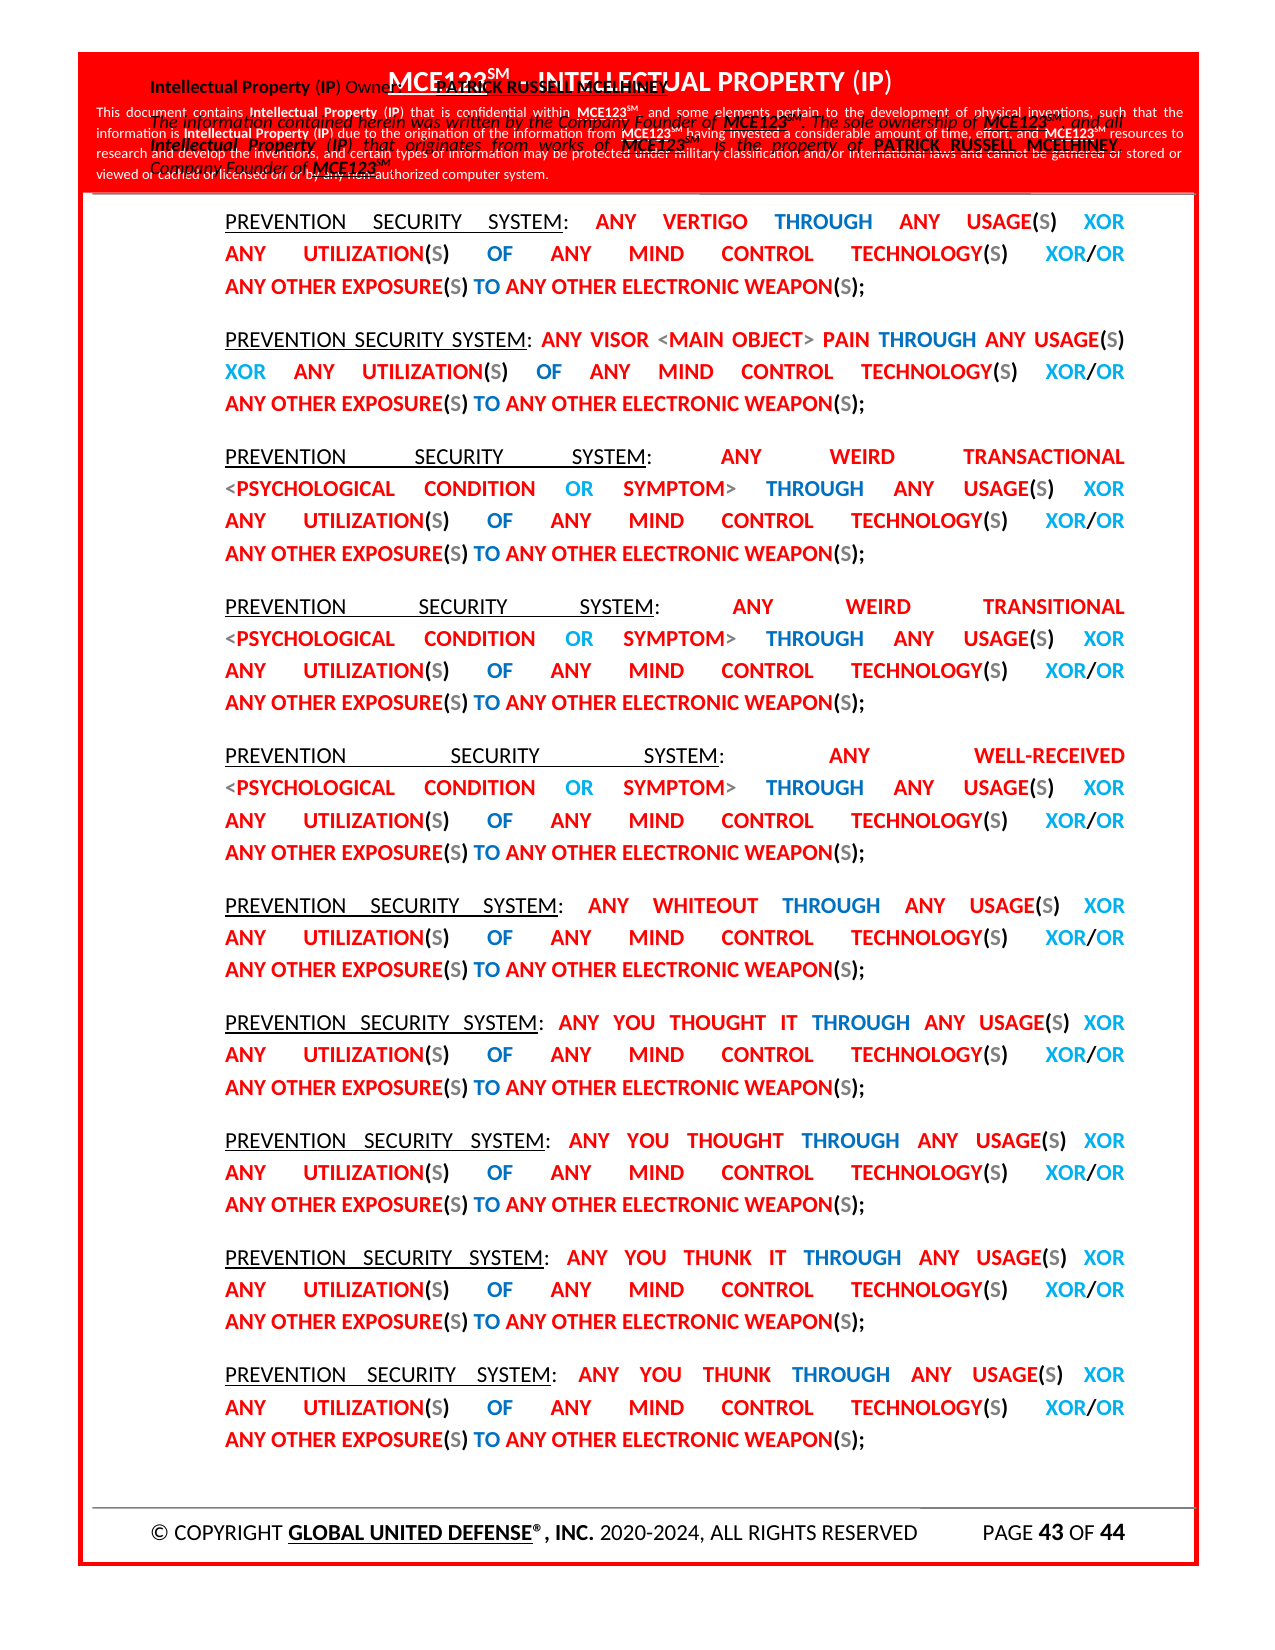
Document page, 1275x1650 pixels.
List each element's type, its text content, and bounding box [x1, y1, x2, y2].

text PREVENTION SECURITY SYSTEM: ANY WEIRD TRANSACTIONAL <PSYCHOLOGICAL CONDITION OR SYMPTOM> THROUGH ANY USAGE(S) XOR ANY UTILIZATION(S) OF ANY MIND CONTROL TECHNOLOGY(S) XOR/OR ANY OTHER EXPOSURE(S) TO ANY OTHER ELECTRONIC WEAPON(S); [225, 442, 1125, 567]
text PREVENTION SECURITY SYSTEM: ANY WEIRD TRANSITIONAL <PSYCHOLOGICAL CONDITION OR SYMPTOM> THROUGH ANY USAGE(S) XOR ANY UTILIZATION(S) OF ANY MIND CONTROL TECHNOLOGY(S) XOR/OR ANY OTHER EXPOSURE(S) TO ANY OTHER ELECTRONIC WEAPON(S); [225, 592, 1125, 716]
text PREVENTION SECURITY SYSTEM: ANY YOU THOUGHT IT THROUGH ANY USAGE(S) XOR ANY UTILIZATION(S) OF ANY MIND CONTROL TECHNOLOGY(S) XOR/OR ANY OTHER EXPOSURE(S) TO ANY OTHER ELECTRONIC WEAPON(S); [225, 1008, 1125, 1101]
text PREVENTION SECURITY SYSTEM: ANY YOU THUNK THROUGH ANY USAGE(S) XOR ANY UTILIZATION(S) OF ANY MIND CONTROL TECHNOLOGY(S) XOR/OR ANY OTHER EXPOSURE(S) TO ANY OTHER ELECTRONIC WEAPON(S); [225, 1361, 1125, 1453]
text PREVENTION SECURITY SYSTEM: ANY VERTIGO THROUGH ANY USAGE(S) XOR ANY UTILIZATION(S) OF ANY MIND CONTROL TECHNOLOGY(S) XOR/OR ANY OTHER EXPOSURE(S) TO ANY OTHER ELECTRONIC WEAPON(S); [225, 207, 1125, 300]
text PREVENTION SECURITY SYSTEM: ANY WELL-RECEIVED <PSYCHOLOGICAL CONDITION OR SYMPTOM> THROUGH ANY USAGE(S) XOR ANY UTILIZATION(S) OF ANY MIND CONTROL TECHNOLOGY(S) XOR/OR ANY OTHER EXPOSURE(S) TO ANY OTHER ELECTRONIC WEAPON(S); [225, 741, 1125, 866]
text PREVENTION SECURITY SYSTEM: ANY YOU THOUGHT THROUGH ANY USAGE(S) XOR ANY UTILIZATION(S) OF ANY MIND CONTROL TECHNOLOGY(S) XOR/OR ANY OTHER EXPOSURE(S) TO ANY OTHER ELECTRONIC WEAPON(S); [225, 1126, 1125, 1218]
text PREVENTION SECURITY SYSTEM: ANY YOU THUNK IT THROUGH ANY USAGE(S) XOR ANY UTILIZATION(S) OF ANY MIND CONTROL TECHNOLOGY(S) XOR/OR ANY OTHER EXPOSURE(S) TO ANY OTHER ELECTRONIC WEAPON(S); [225, 1243, 1125, 1336]
text PREVENTION SECURITY SYSTEM: ANY VISOR <MAIN OBJECT> PAIN THROUGH ANY USAGE(S) XOR ANY UTILIZATION(S) OF ANY MIND CONTROL TECHNOLOGY(S) XOR/OR ANY OTHER EXPOSURE(S) TO ANY OTHER ELECTRONIC WEAPON(S); [225, 325, 1125, 417]
text PREVENTION SECURITY SYSTEM: ANY WHITEOUT THROUGH ANY USAGE(S) XOR ANY UTILIZATION(S) OF ANY MIND CONTROL TECHNOLOGY(S) XOR/OR ANY OTHER EXPOSURE(S) TO ANY OTHER ELECTRONIC WEAPON(S); [225, 891, 1125, 983]
